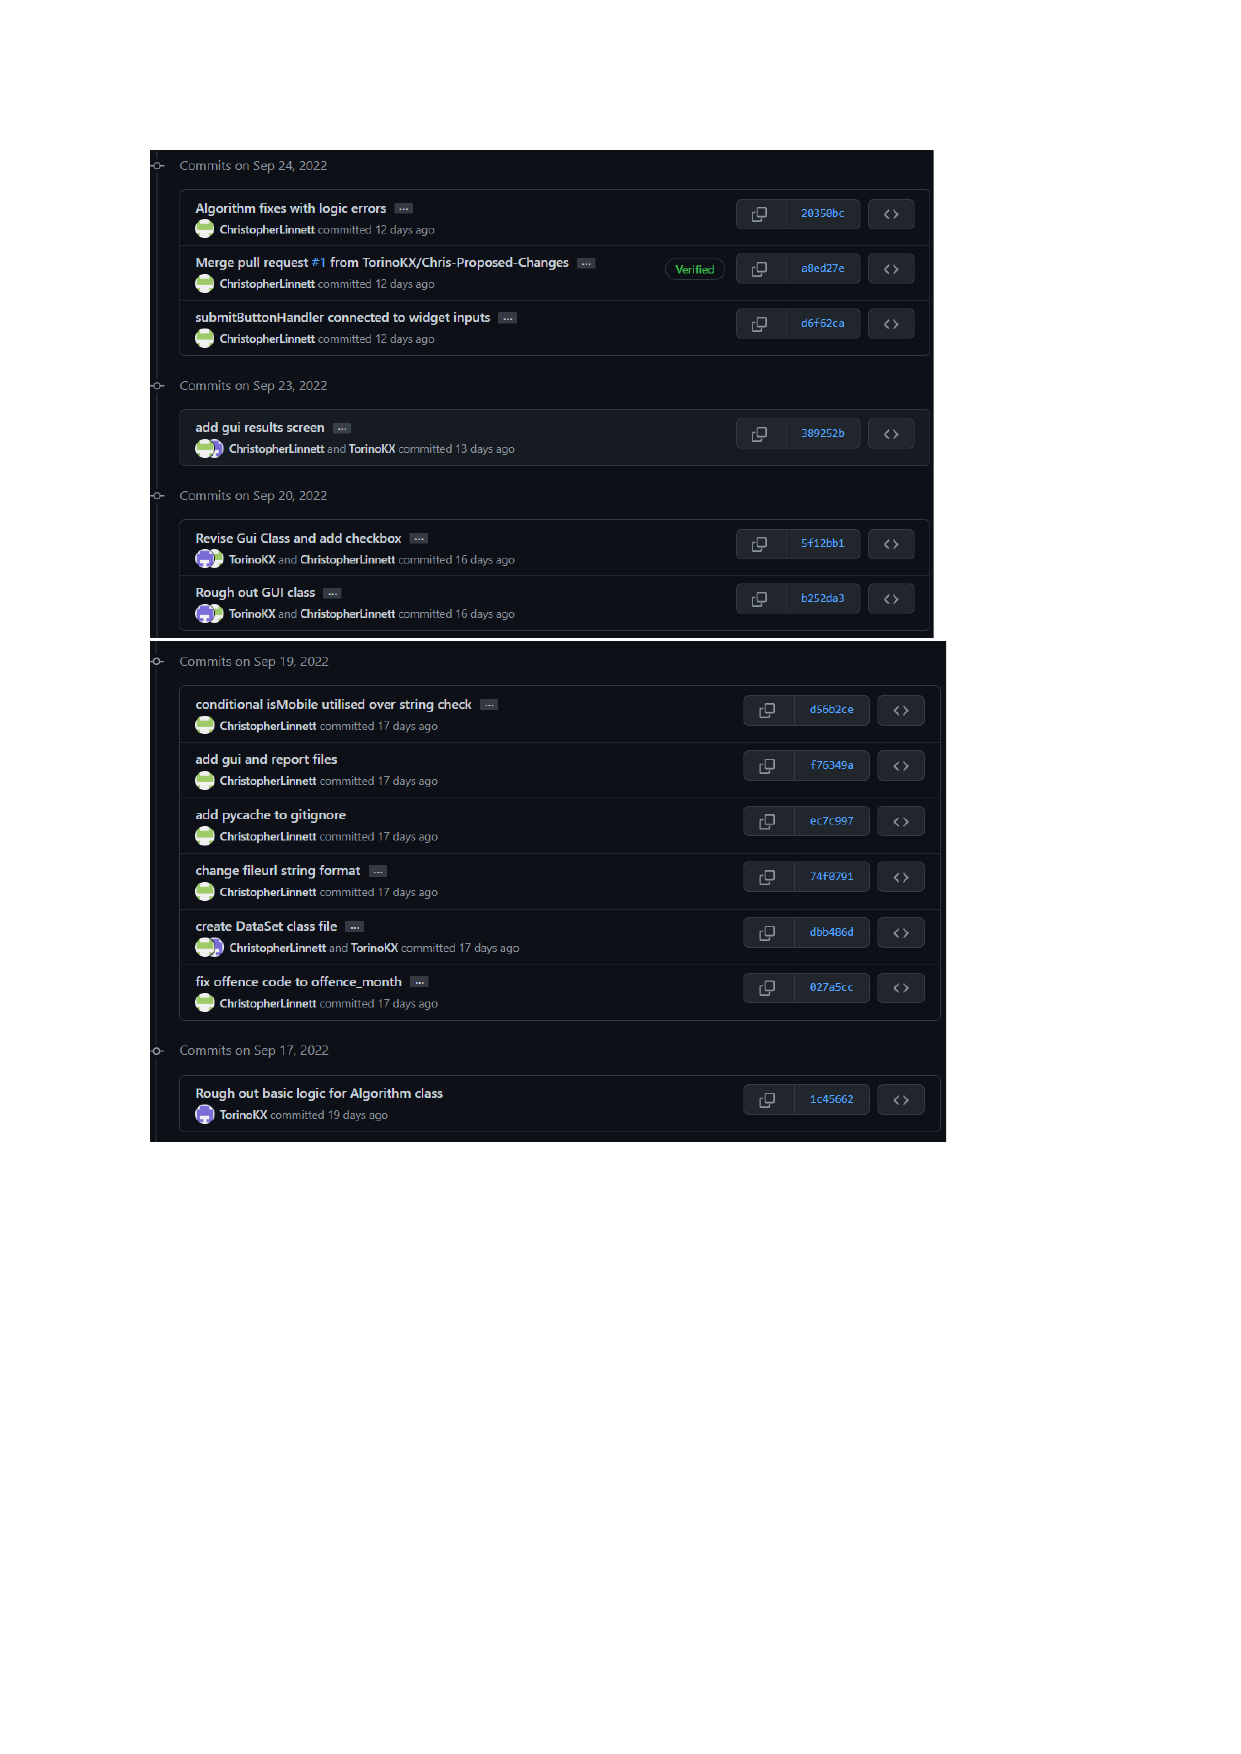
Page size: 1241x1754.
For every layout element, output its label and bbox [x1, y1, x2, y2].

picture [150, 641, 947, 1142]
picture [150, 150, 934, 638]
